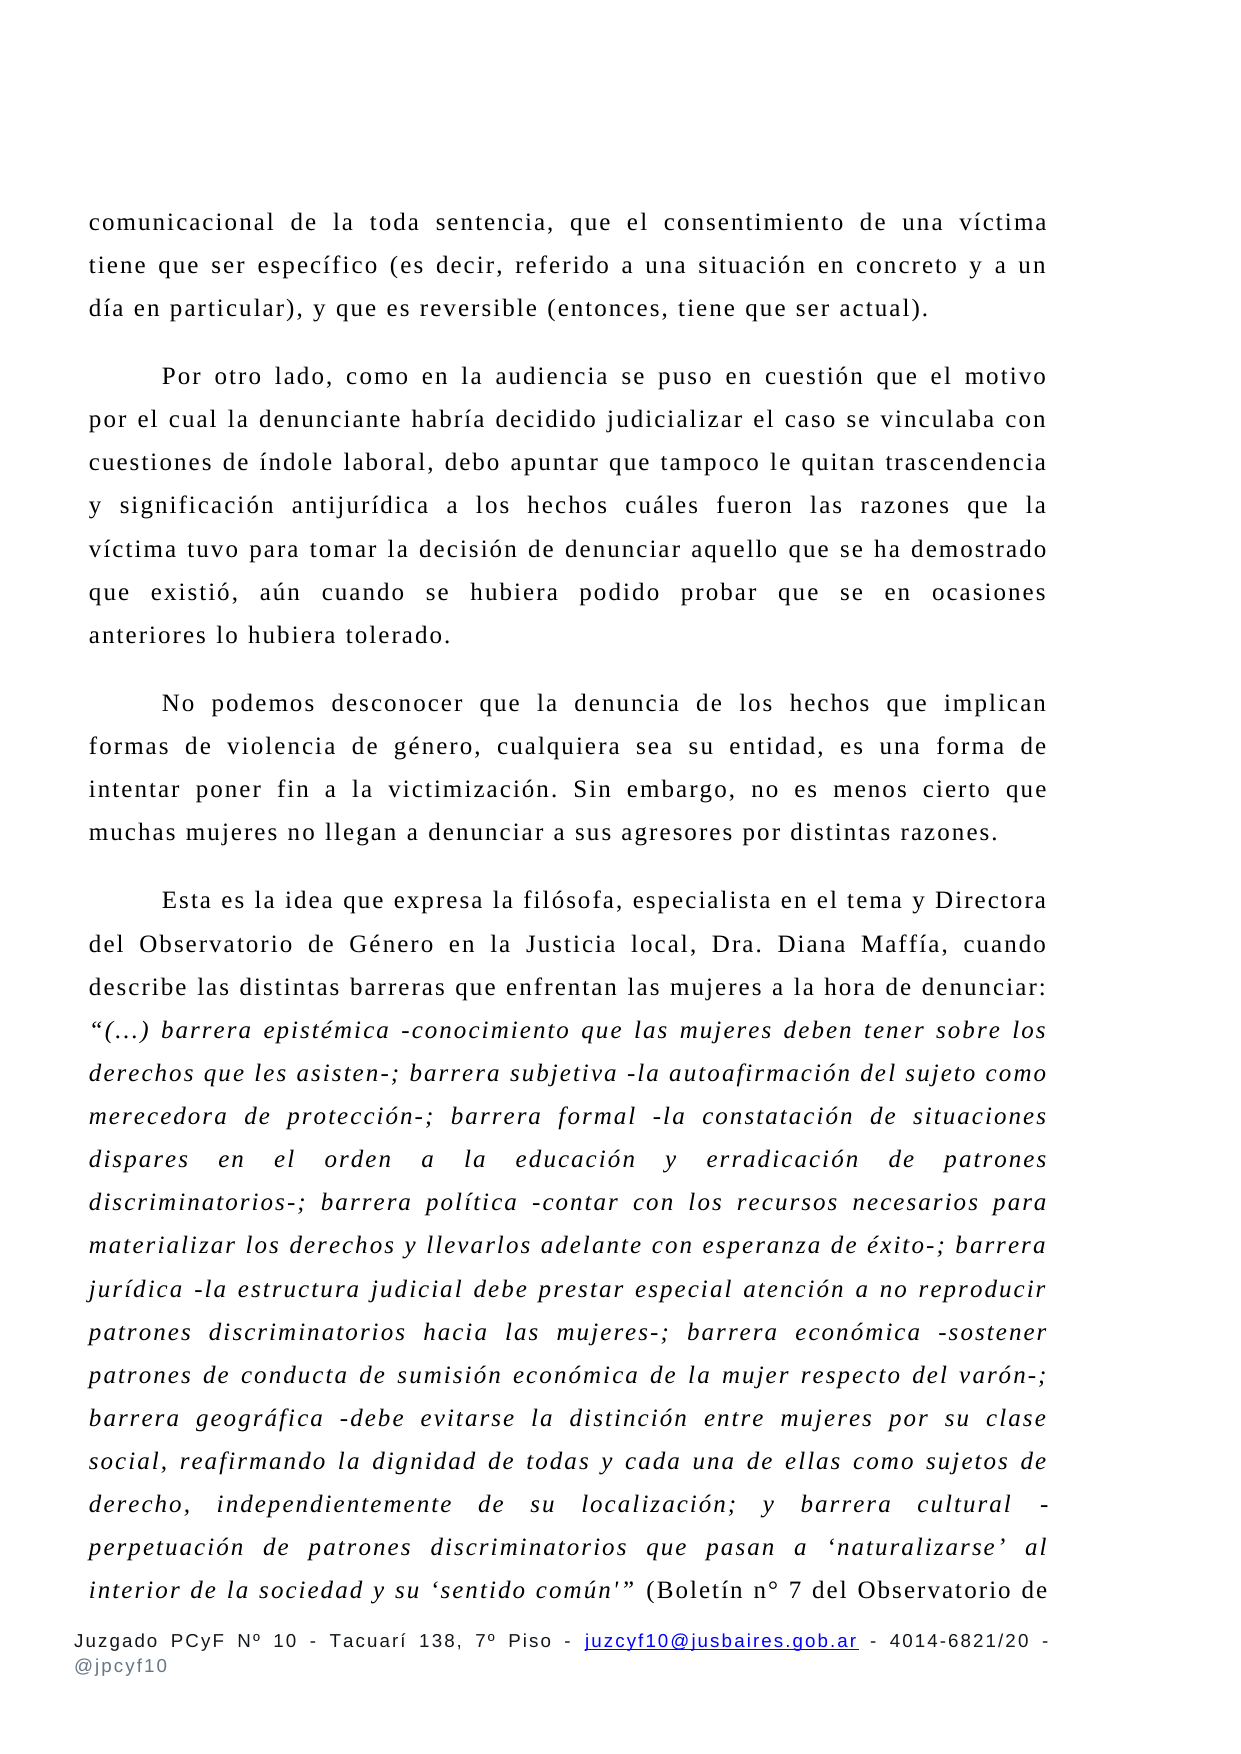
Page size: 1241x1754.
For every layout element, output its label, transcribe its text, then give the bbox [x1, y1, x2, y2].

text No podemos desconocer que la denuncia de los hechos que implican formas de violencia de género, cualquiera sea su entidad, es una forma de intentar poner fin a la victimización. Sin embargo, no es menos cierto que muchas mujeres no llegan a denunciar a sus agresores por distintas razones. [89, 688, 1048, 846]
text Por otro lado, como en la audiencia se puso en cuestión que el motivo por el cual la denunciante habría decidido judicializar el caso se vinculaba con cuestiones de índole laboral, debo apuntar que tampoco le quitan trascendencia y significación antijurídica a los hechos cuáles fueron las razones que la víctima tuvo para tomar la decisión de denunciar aquello que se ha demostrado que existió, aún cuando se hubiera podido probar que se en ocasiones anteriores lo hubiera tolerado. [89, 361, 1048, 649]
